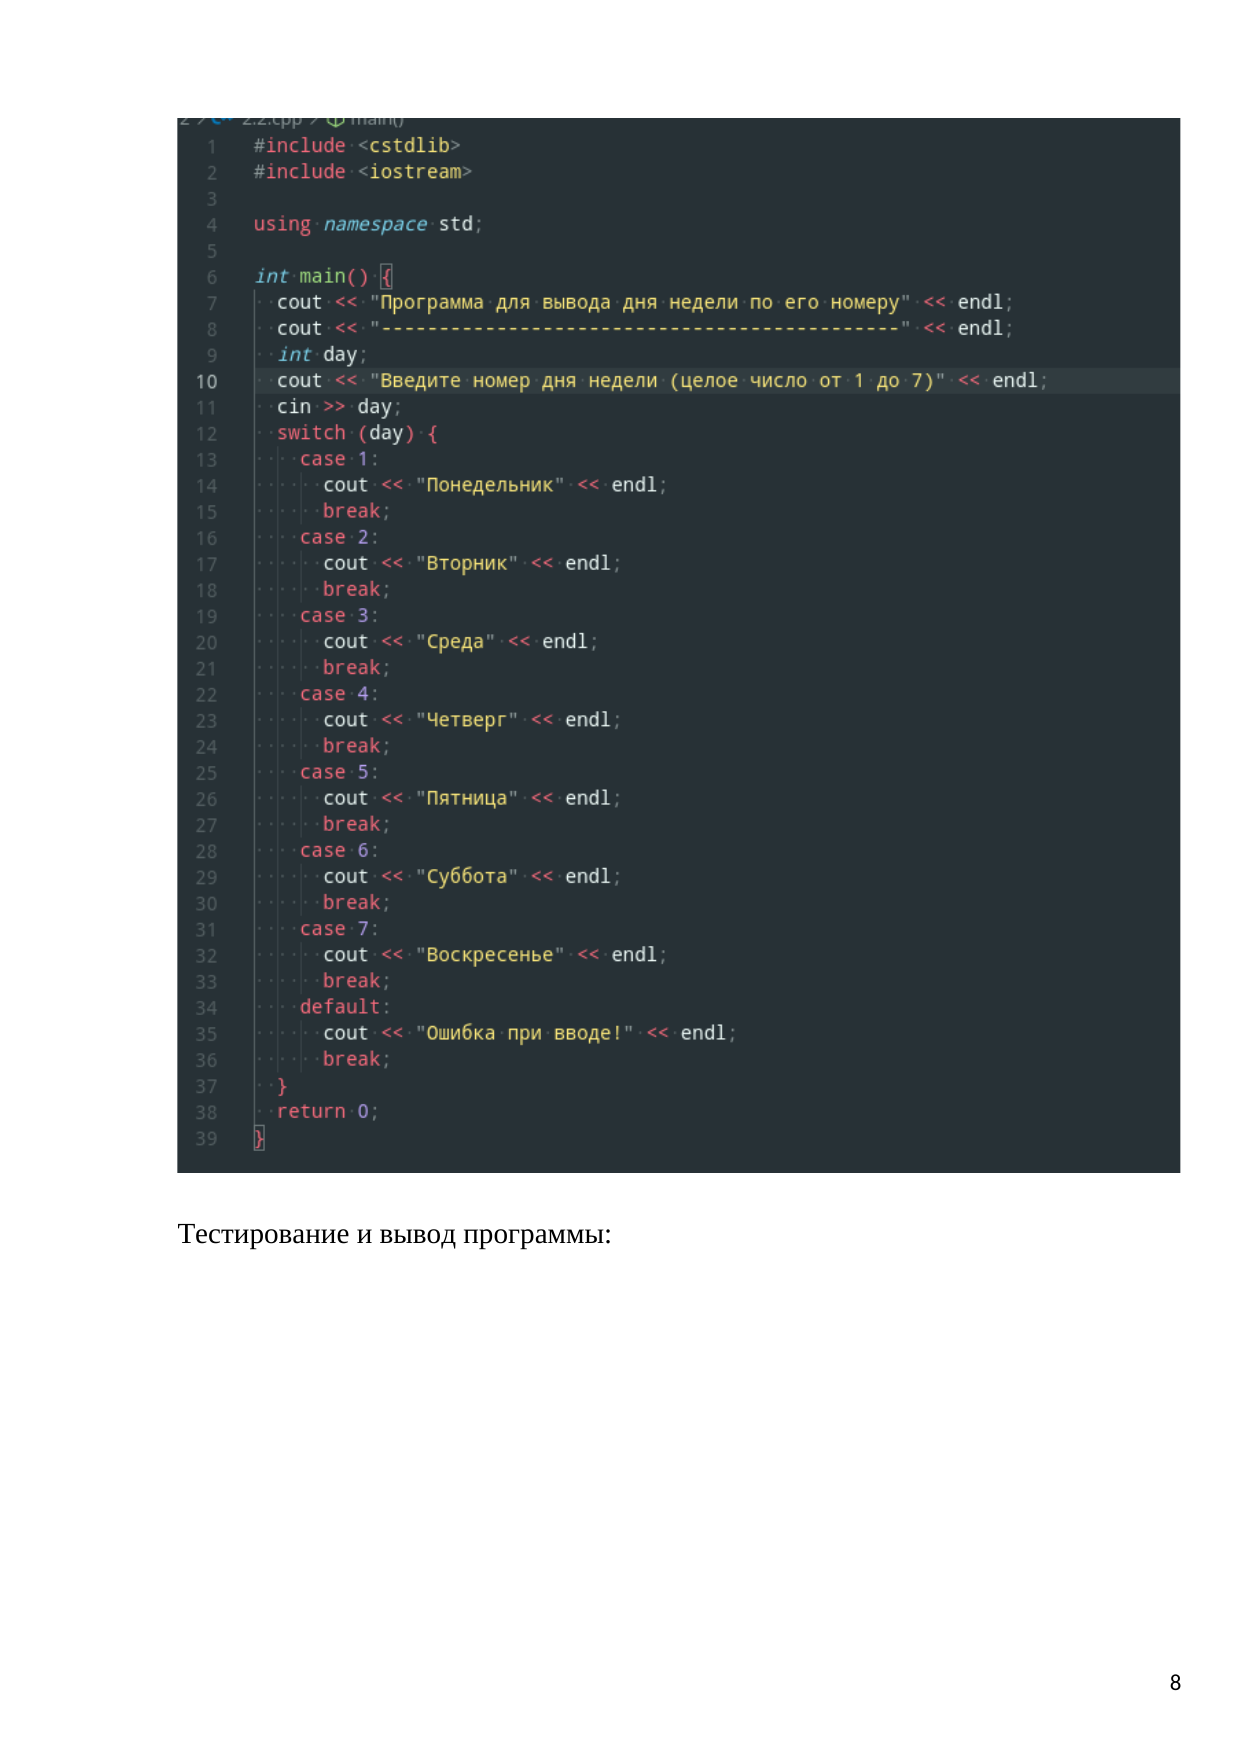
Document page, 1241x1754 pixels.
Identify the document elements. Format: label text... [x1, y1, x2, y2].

picture [177, 118, 1181, 1173]
text Тестирование и вывод программы: [177, 1216, 1181, 1249]
